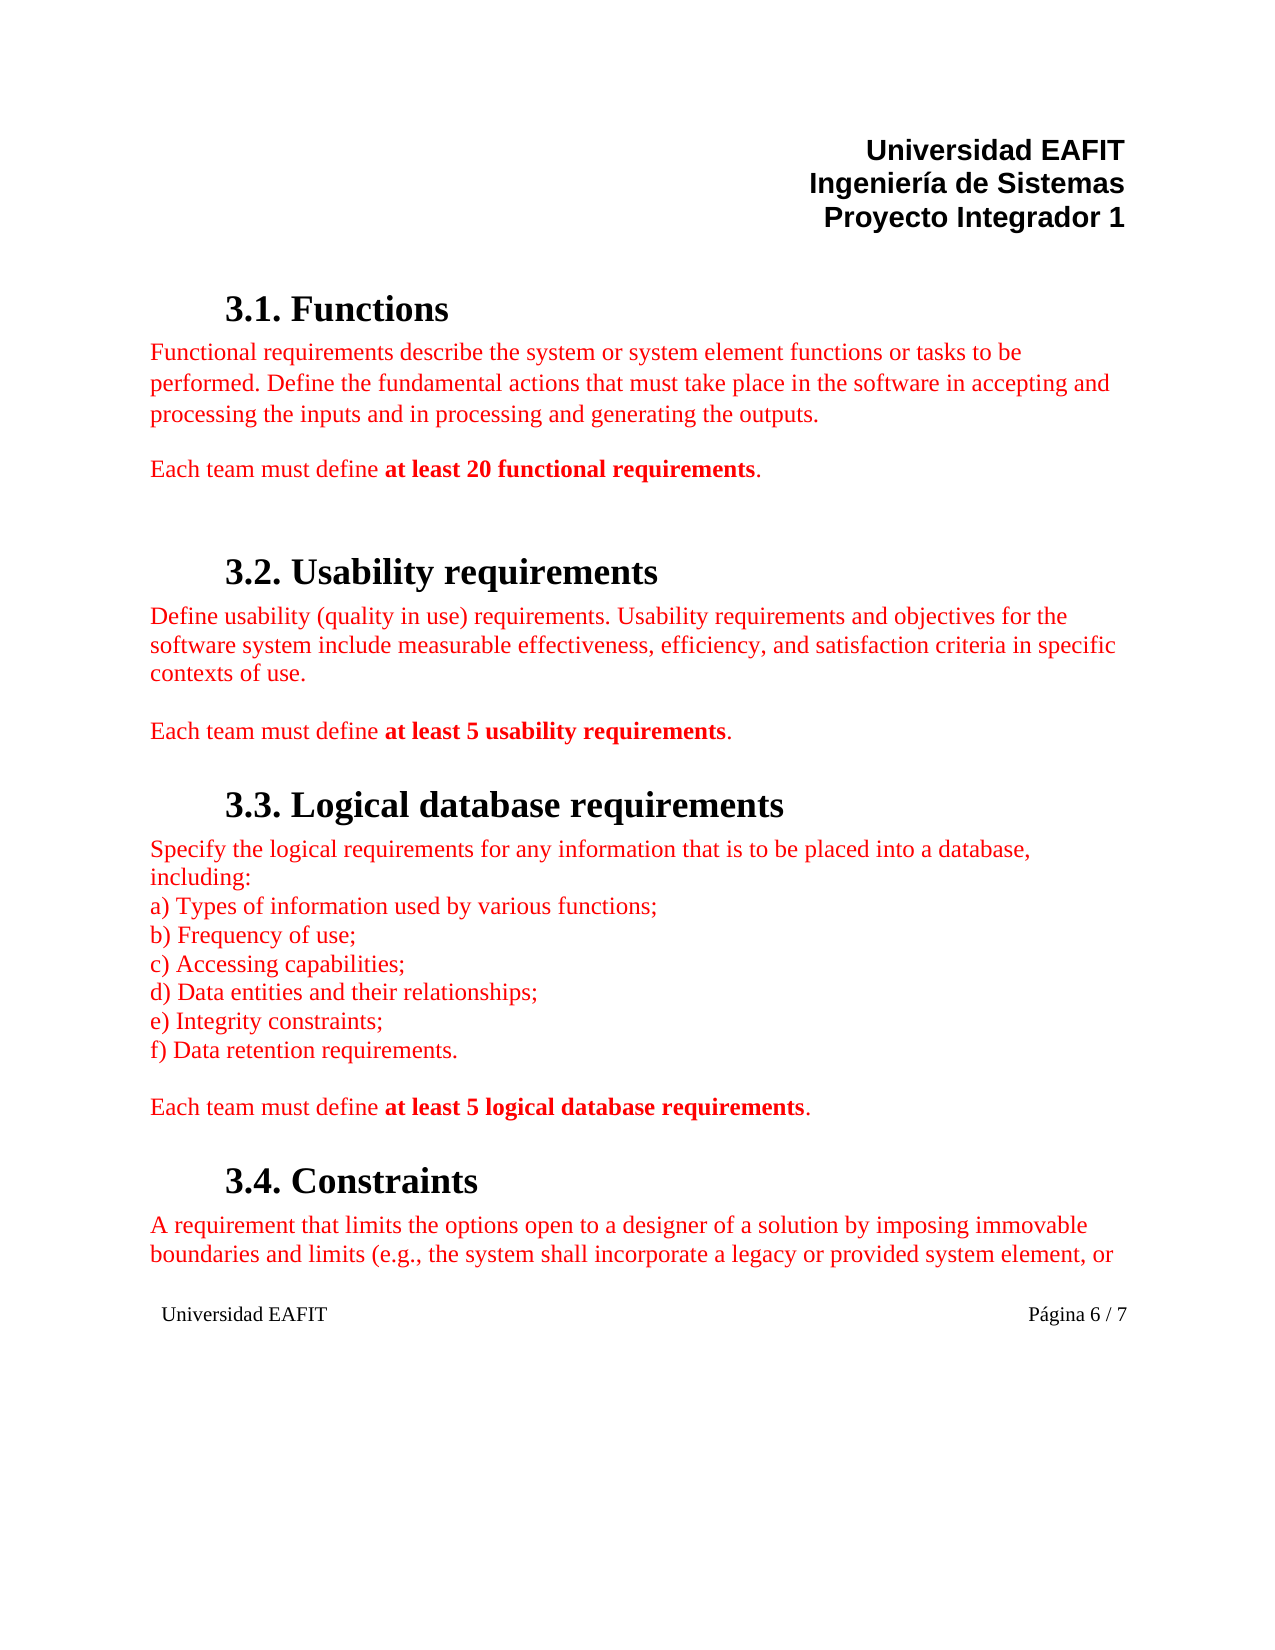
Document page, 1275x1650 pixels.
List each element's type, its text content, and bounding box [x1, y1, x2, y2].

text e) Integrity constraints; [150, 1006, 1125, 1035]
subtitle 3.1. Functions [150, 286, 1125, 329]
text b) Frequency of use; [150, 920, 1125, 949]
text a) Types of information used by various functions; [150, 891, 1125, 920]
subtitle 3.2. Usability requirements [150, 549, 1125, 593]
text Each team must define at least 5 usability requirements. [150, 716, 1125, 745]
text Define usability (quality in use) requirements. Usability requirements and objectives for the software system include measurable effectiveness, efficiency, and satisfaction criteria in specific contexts of use. [150, 601, 1125, 687]
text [150, 1210, 1125, 1268]
text Each team must define at least 5 logical database requirements. [150, 1092, 1125, 1121]
text Each team must define at least 20 functional requirements. [150, 454, 1125, 483]
text d) Data entities and their relationships; [150, 977, 1125, 1006]
text c) Accessing capabilities; [150, 949, 1125, 977]
text Functional requirements describe the system or system element functions or tasks to be performed. Define the fundamental actions that must take place in the software in accepting and processing the inputs and in processing and generating the outputs. [150, 337, 1125, 428]
text Specify the logical requirements for any information that is to be placed into a database, including: [150, 834, 1125, 891]
subtitle 3.3. Logical database requirements [150, 782, 1125, 825]
text f) Data retention requirements. [150, 1035, 1125, 1064]
subtitle 3.4. Constraints [150, 1159, 1125, 1202]
